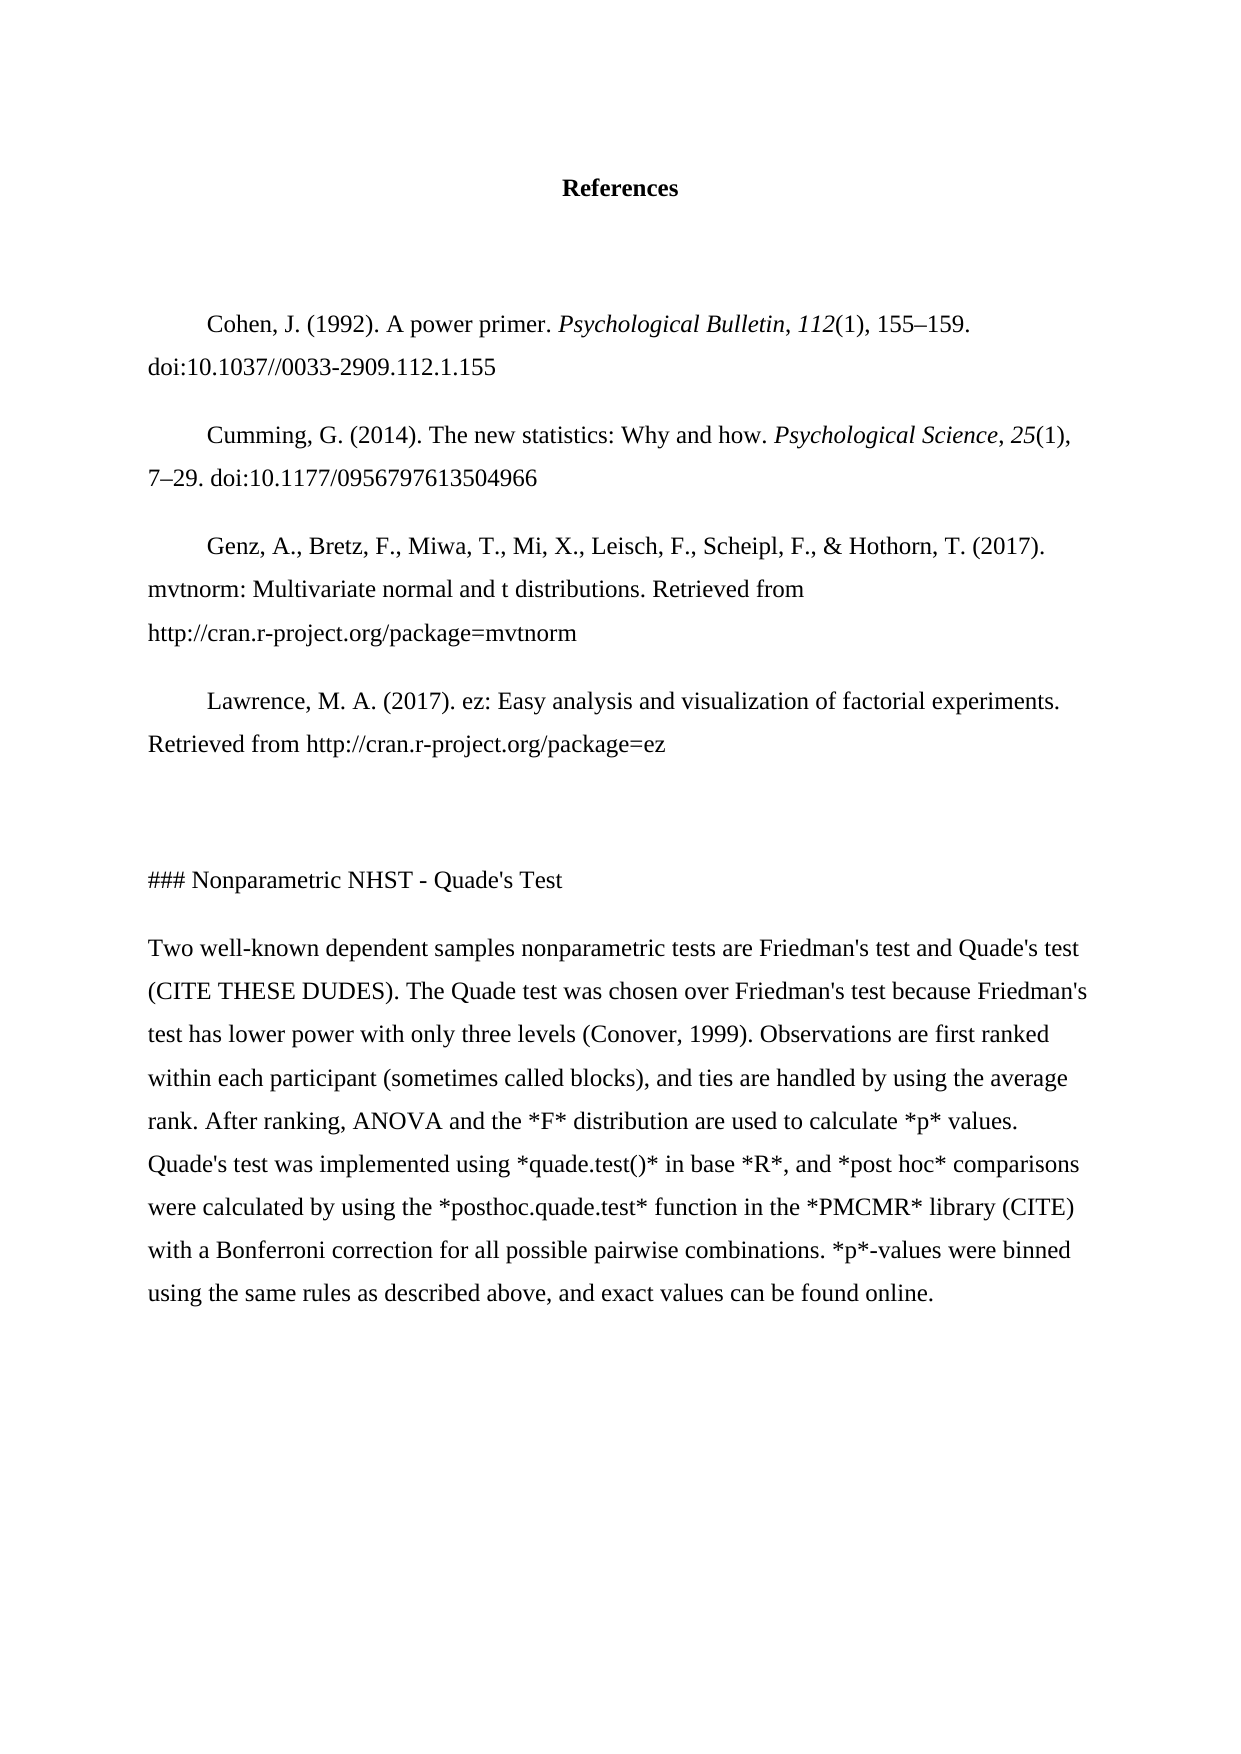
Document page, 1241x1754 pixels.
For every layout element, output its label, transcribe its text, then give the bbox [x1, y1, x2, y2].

subtitle References [148, 173, 1093, 201]
text Cumming, G. (2014). The new statistics: Why and how. Psychological Science, 25(1), 7–29. doi:10.1177/0956797613504966 [148, 420, 1093, 492]
text Cohen, J. (1992). A power primer. Psychological Bulletin, 112(1), 155–159. doi:10.1037//0033-2909.112.1.155 [148, 309, 1093, 381]
text Lawrence, M. A. (2017). ez: Easy analysis and visualization of factorial experiments. Retrieved from http://cran.r-project.org/package=ez [148, 686, 1093, 758]
text Genz, A., Bretz, F., Miwa, T., Mi, X., Leisch, F., Scheipl, F., & Hothorn, T. (2017). mvtnorm: Multivariate normal and t distributions. Retrieved from http://cran.r-project.org/package=mvtnorm [148, 531, 1093, 646]
text Two well-known dependent samples nonparametric tests are Friedman's test and Quade's test (CITE THESE DUDES). The Quade test was chosen over Friedman's test because Friedman's test has lower power with only three levels (Conover, 1999). Observations are first ranked within each participant (sometimes called blocks), and ties are handled by using the average rank. After ranking, ANOVA and the *F* distribution are used to calculate *p* values. Quade's test was implemented using *quade.test()* in base *R*, and *post hoc* comparisons were calculated by using the *posthoc.quade.test* function in the *PMCMR* library (CITE) with a Bonferroni correction for all possible pairwise combinations. *p*-values were binned using the same rules as described above, and exact values can be found online. [148, 933, 1093, 1307]
text ### Nonparametric NHST - Quade's Test [148, 865, 1093, 894]
